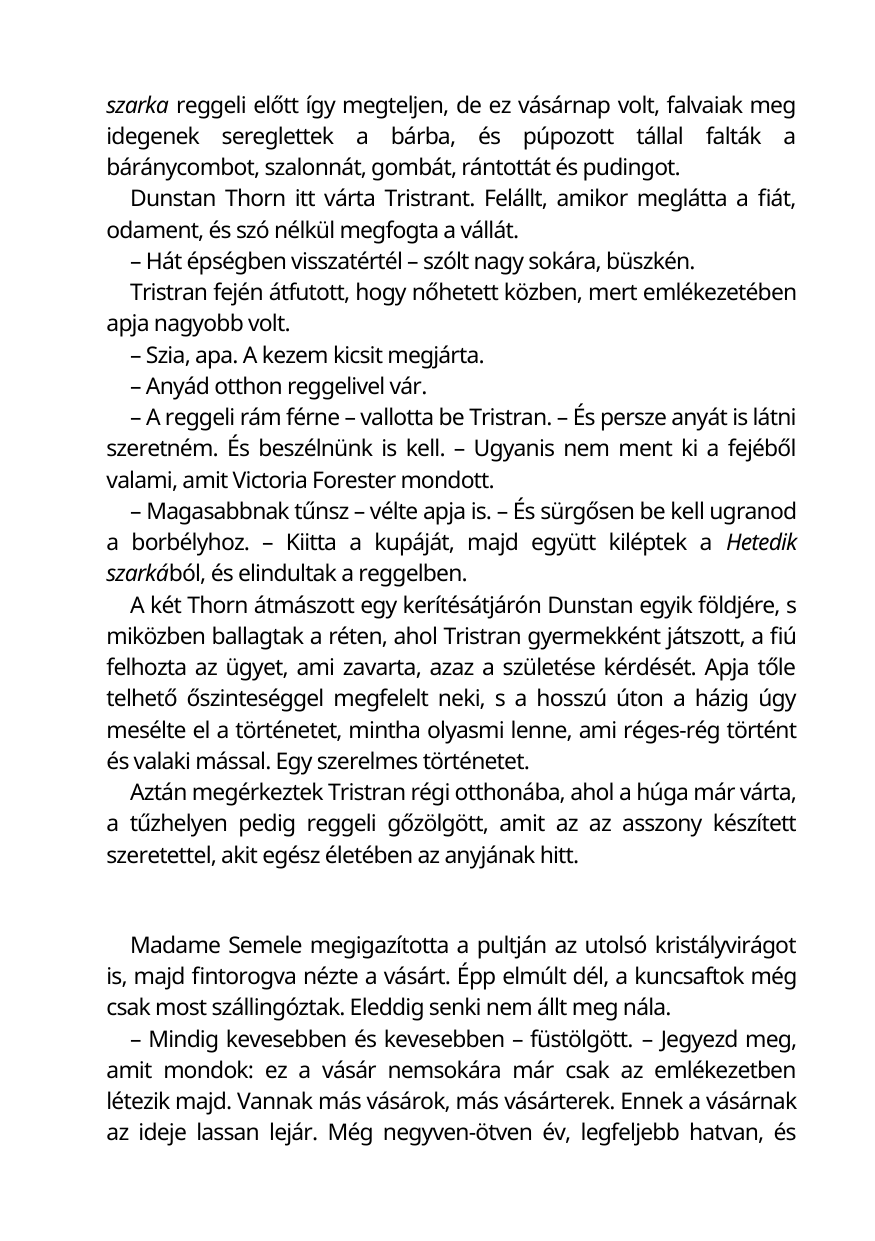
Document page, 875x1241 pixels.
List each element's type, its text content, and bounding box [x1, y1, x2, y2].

text Tristran fején átfutott, hogy nőhetett közben, mert emlékezetében apja nagyobb volt. [106, 276, 797, 338]
text – Magasabbnak tűnsz – vélte apja is. – És sürgősen be kell ugranod a borbélyhoz. – Kiitta a kupáját, majd együtt kiléptek a Hetedik szarkából, és elindultak a reggelben. [106, 495, 797, 588]
text A két Thorn átmászott egy kerítésátjárón Dunstan egyik földjére, s miközben ballagtak a réten, ahol Tristran gyermekként játszott, a fiú felhozta az ügyet, ami zavarta, azaz a születése kérdését. Apja tőle telhető őszinteséggel megfelelt neki, s a hosszú úton a házig úgy mesélte el a történetet, mintha olyasmi lenne, ami réges-rég történt és valaki mással. Egy szerelmes történetet. [106, 588, 797, 776]
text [106, 1023, 797, 1148]
text – Hát épségben visszatértél – szólt nagy sokára, büszkén. [106, 245, 797, 276]
text Aztán megérkeztek Tristran régi otthonába, ahol a húga már várta, a tűzhelyen pedig reggeli gőzölgött, amit az az asszony készített szeretettel, akit egész életében az anyjának hitt. [106, 776, 797, 870]
text – A reggeli rám férne – vallotta be Tristran. – És persze anyát is látni szeretném. És beszélnünk is kell. – Ugyanis nem ment ki a fejéből valami, amit Victoria Forester mondott. [106, 401, 797, 495]
text – Szia, apa. A kezem kicsit megjárta. [106, 338, 797, 370]
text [106, 88, 797, 182]
text Dunstan Thorn itt várta Tristrant. Felállt, amikor meglátta a fiát, odament, és szó nélkül megfogta a vállát. [106, 182, 797, 245]
text Madame Semele megigazította a pultján az utolsó kristályvirágot is, majd fintorogva nézte a vásárt. Épp elmúlt dél, a kuncsaftok még csak most szállingóztak. Eleddig senki nem állt meg nála. [106, 929, 797, 1023]
text – Anyád otthon reggelivel vár. [106, 370, 797, 401]
